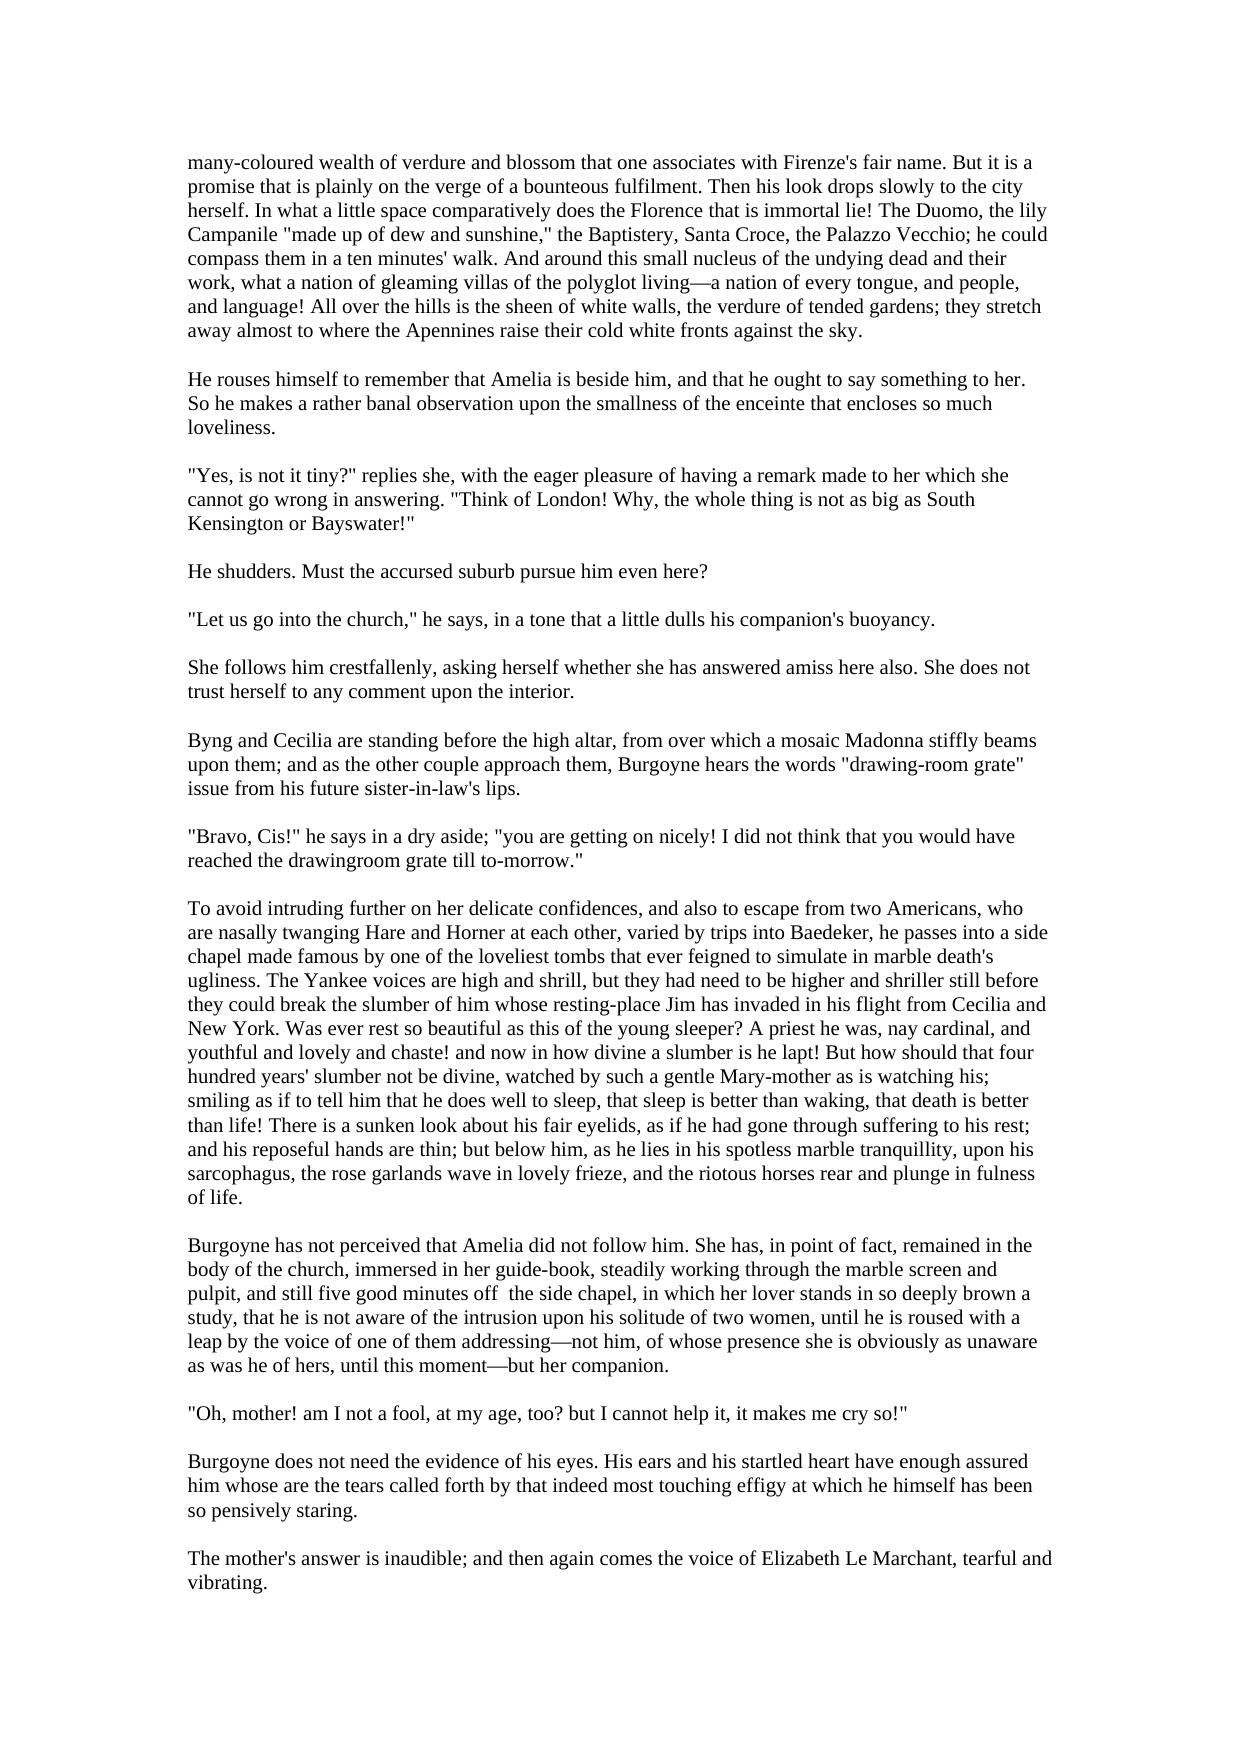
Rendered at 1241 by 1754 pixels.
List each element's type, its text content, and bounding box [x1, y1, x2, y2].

text To avoid intruding further on her delicate confidences, and also to escape from two Americans, who are nasally twanging Hare and Horner at each other, varied by trips into Baedeker, he passes into a side chapel made famous by one of the loveliest tombs that ever feigned to simulate in marble death's ugliness. The Yankee voices are high and shrill, but they had need to be higher and shriller still before they could break the slumber of him whose resting-place Jim has invaded in his flight from Cecilia and New York. Was ever rest so beautiful as this of the young sleeper? A priest he was, nay cardinal, and youthful and lovely and chaste! and now in how divine a slumber is he lapt! But how should that four [187, 896, 1053, 1064]
text She follows him crestfallenly, asking herself whether she has answered amiss here also. She does not trust herself to any comment upon the interior. [187, 655, 1053, 703]
text "Oh, mother! am I not a fool, at my age, too? but I cannot help it, it makes me cry so!" [187, 1401, 1053, 1425]
text He shudders. Must the accursed suburb pursue him even here? [187, 559, 1053, 583]
text He rouses himself to remember that Amelia is beside him, and that he ought to say something to her. So he makes a rather banal observation upon the smallness of the enceinte that encloses so much loveliness. [187, 367, 1053, 439]
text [187, 150, 1053, 342]
text hundred years' slumber not be divine, watched by such a gentle Mary-mother as is watching his; smiling as if to tell him that he does well to sleep, that sleep is better than waking, that death is better than life! There is a sunken look about his fair eyelids, as if he had gone through suffering to his rest; and his reposeful hands are thin; but below him, as he lies in his spotless marble tranquillity, upon his sarcophagus, the rose garlands wave in lovely frieze, and the riotous horses rear and plunge in fulness of life. [187, 1064, 1053, 1209]
text "Bravo, Cis!" he says in a dry aside; "you are getting on nicely! I did not think that you would have reached the drawingroom grate till to-morrow." [187, 824, 1053, 872]
text Burgoyne does not need the evidence of his eyes. His ears and his startled heart have enough assured him whose are the tears called forth by that indeed most touching effigy at which he himself has been so pensively staring. [187, 1449, 1053, 1522]
text Burgoyne has not perceived that Amelia did not follow him. She has, in point of fact, remained in the body of the church, immersed in her guide-book, steadily working through the marble screen and pulpit, and still five good minutes off the side chapel, in which her lover stands in so deeply brown a study, that he is not aware of the intrusion upon his solitude of two women, until he is roused with a leap by the voice of one of them addressing—not him, of whose presence she is obviously as unaware as was he of hers, until this moment—but her companion. [187, 1233, 1053, 1377]
text "Let us go into the church," he says, in a tone that a little dulls his companion's buoyancy. [187, 607, 1053, 631]
text Byng and Cecilia are standing before the high altar, from over which a mosaic Madonna stiffly beams upon them; and as the other couple approach them, Burgoyne hears the words "drawing-room grate" issue from his future sister-in-law's lips. [187, 727, 1053, 800]
text The mother's answer is inaudible; and then again comes the voice of Elizabeth Le Marchant, tearful and vibrating. [187, 1546, 1053, 1594]
text "Yes, is not it tiny?" replies she, with the eager pleasure of having a remark made to her which she cannot go wrong in answering. "Think of London! Why, the whole thing is not as big as South Kensington or Bayswater!" [187, 463, 1053, 535]
